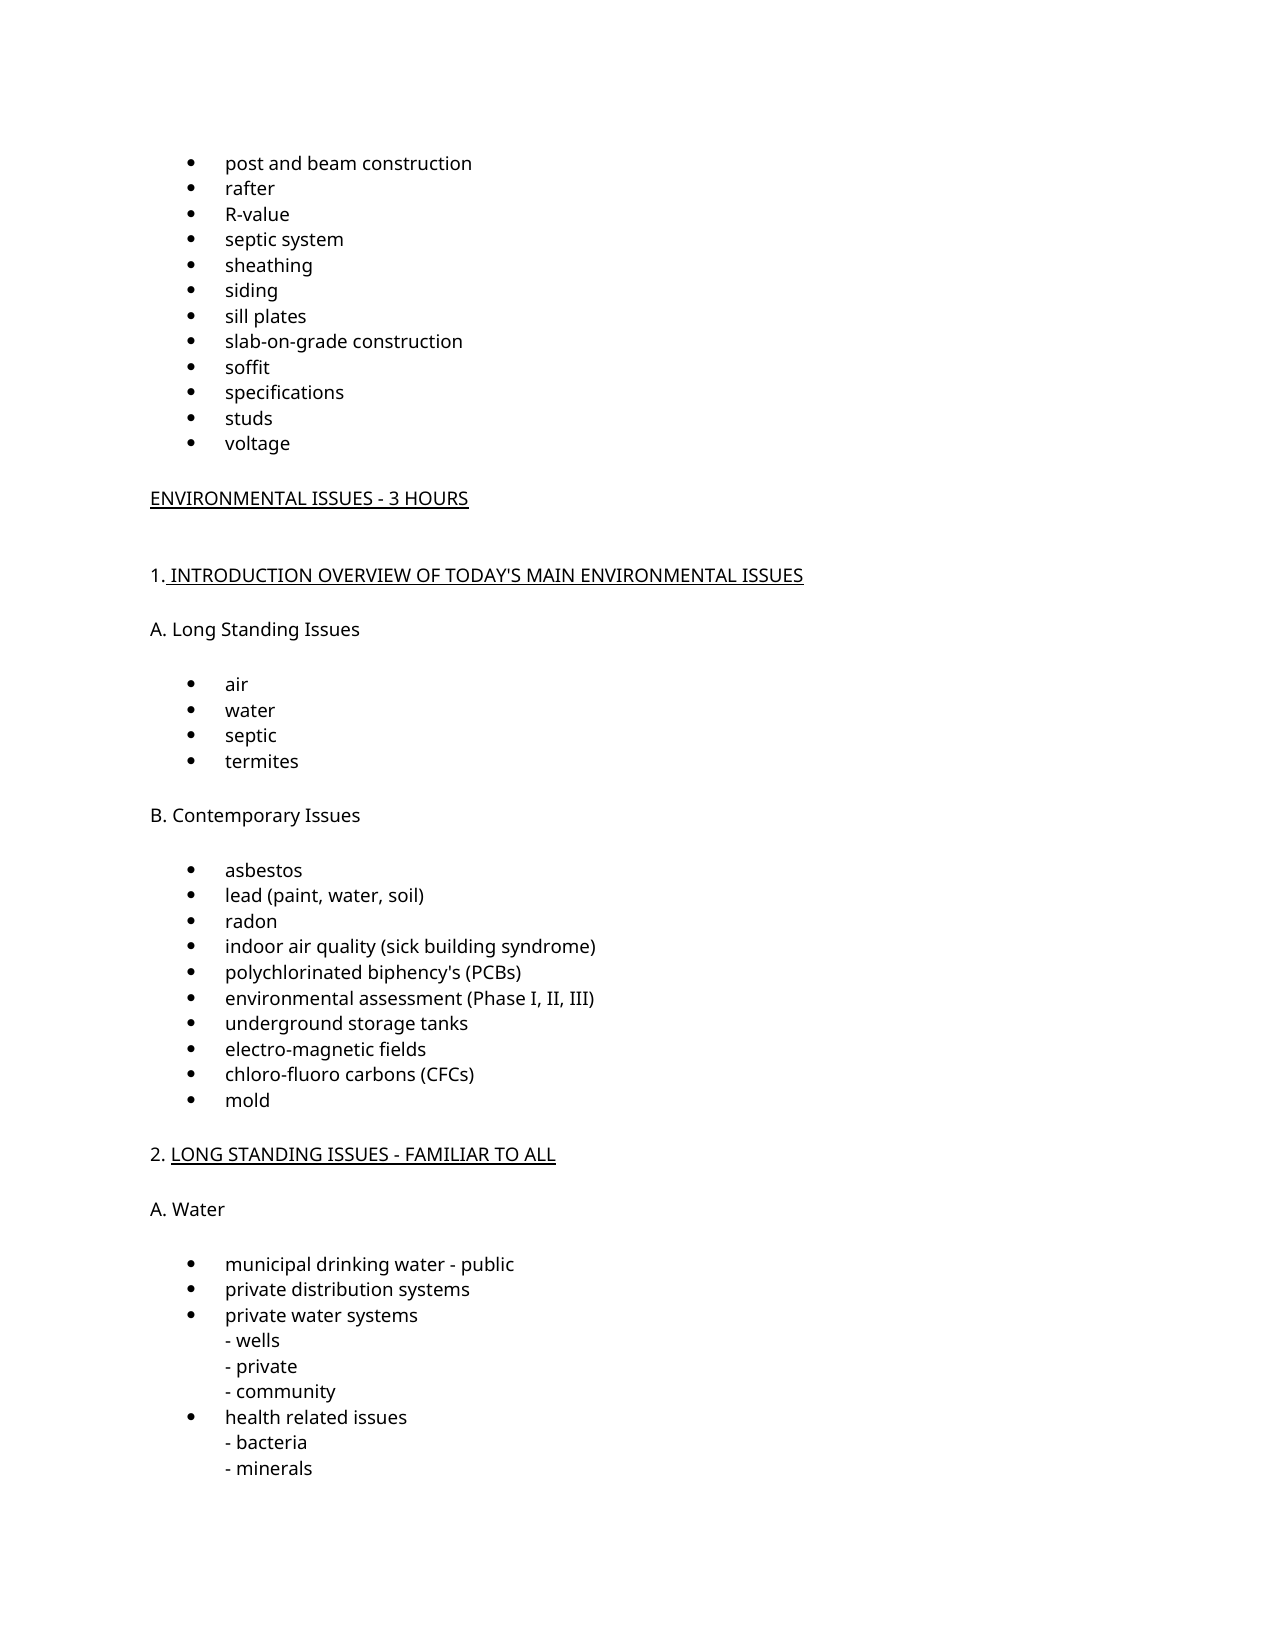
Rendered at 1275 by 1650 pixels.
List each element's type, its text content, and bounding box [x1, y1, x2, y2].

list radon [187, 908, 1125, 934]
list septic system [187, 227, 1125, 252]
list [187, 1404, 1125, 1481]
list chloro-fluoro carbons (CFCs) [187, 1061, 1125, 1087]
text 2. LONG STANDING ISSUES - FAMILIAR TO ALL [150, 1142, 1125, 1167]
list underground storage tanks [187, 1010, 1125, 1036]
list sheathing [187, 252, 1125, 278]
list post and beam construction [187, 150, 1125, 176]
list R-value [187, 201, 1125, 227]
list private distribution systems [187, 1277, 1125, 1302]
list water [187, 697, 1125, 722]
list electro-magnetic fields [187, 1036, 1125, 1061]
list studs [187, 405, 1125, 431]
text A. Water [150, 1196, 1125, 1222]
list air [187, 671, 1125, 697]
list septic [187, 722, 1125, 748]
list asbestos [187, 857, 1125, 883]
list municipal drinking water - public [187, 1251, 1125, 1277]
list voltage [187, 431, 1125, 456]
list rafter [187, 176, 1125, 201]
text A. Long Standing Issues [150, 617, 1125, 642]
list lead (paint, water, soil) [187, 883, 1125, 908]
list mold [187, 1087, 1125, 1112]
list termites [187, 748, 1125, 773]
text B. Contemporary Issues [150, 803, 1125, 828]
list siding [187, 278, 1125, 303]
list soffit [187, 354, 1125, 380]
text ENVIRONMENTAL ISSUES - 3 HOURS 1. INTRODUCTION OVERVIEW OF TODAY'S MAIN ENVIRONMENTAL ISSUES [150, 485, 1125, 587]
list slab-on-grade construction [187, 329, 1125, 354]
list private water systems - wells - private - community [187, 1302, 1125, 1404]
list sill plates [187, 303, 1125, 329]
list indoor air quality (sick building syndrome) [187, 934, 1125, 959]
list specifications [187, 380, 1125, 405]
list environmental assessment (Phase I, II, III) [187, 985, 1125, 1010]
list polychlorinated biphency's (PCBs) [187, 959, 1125, 985]
